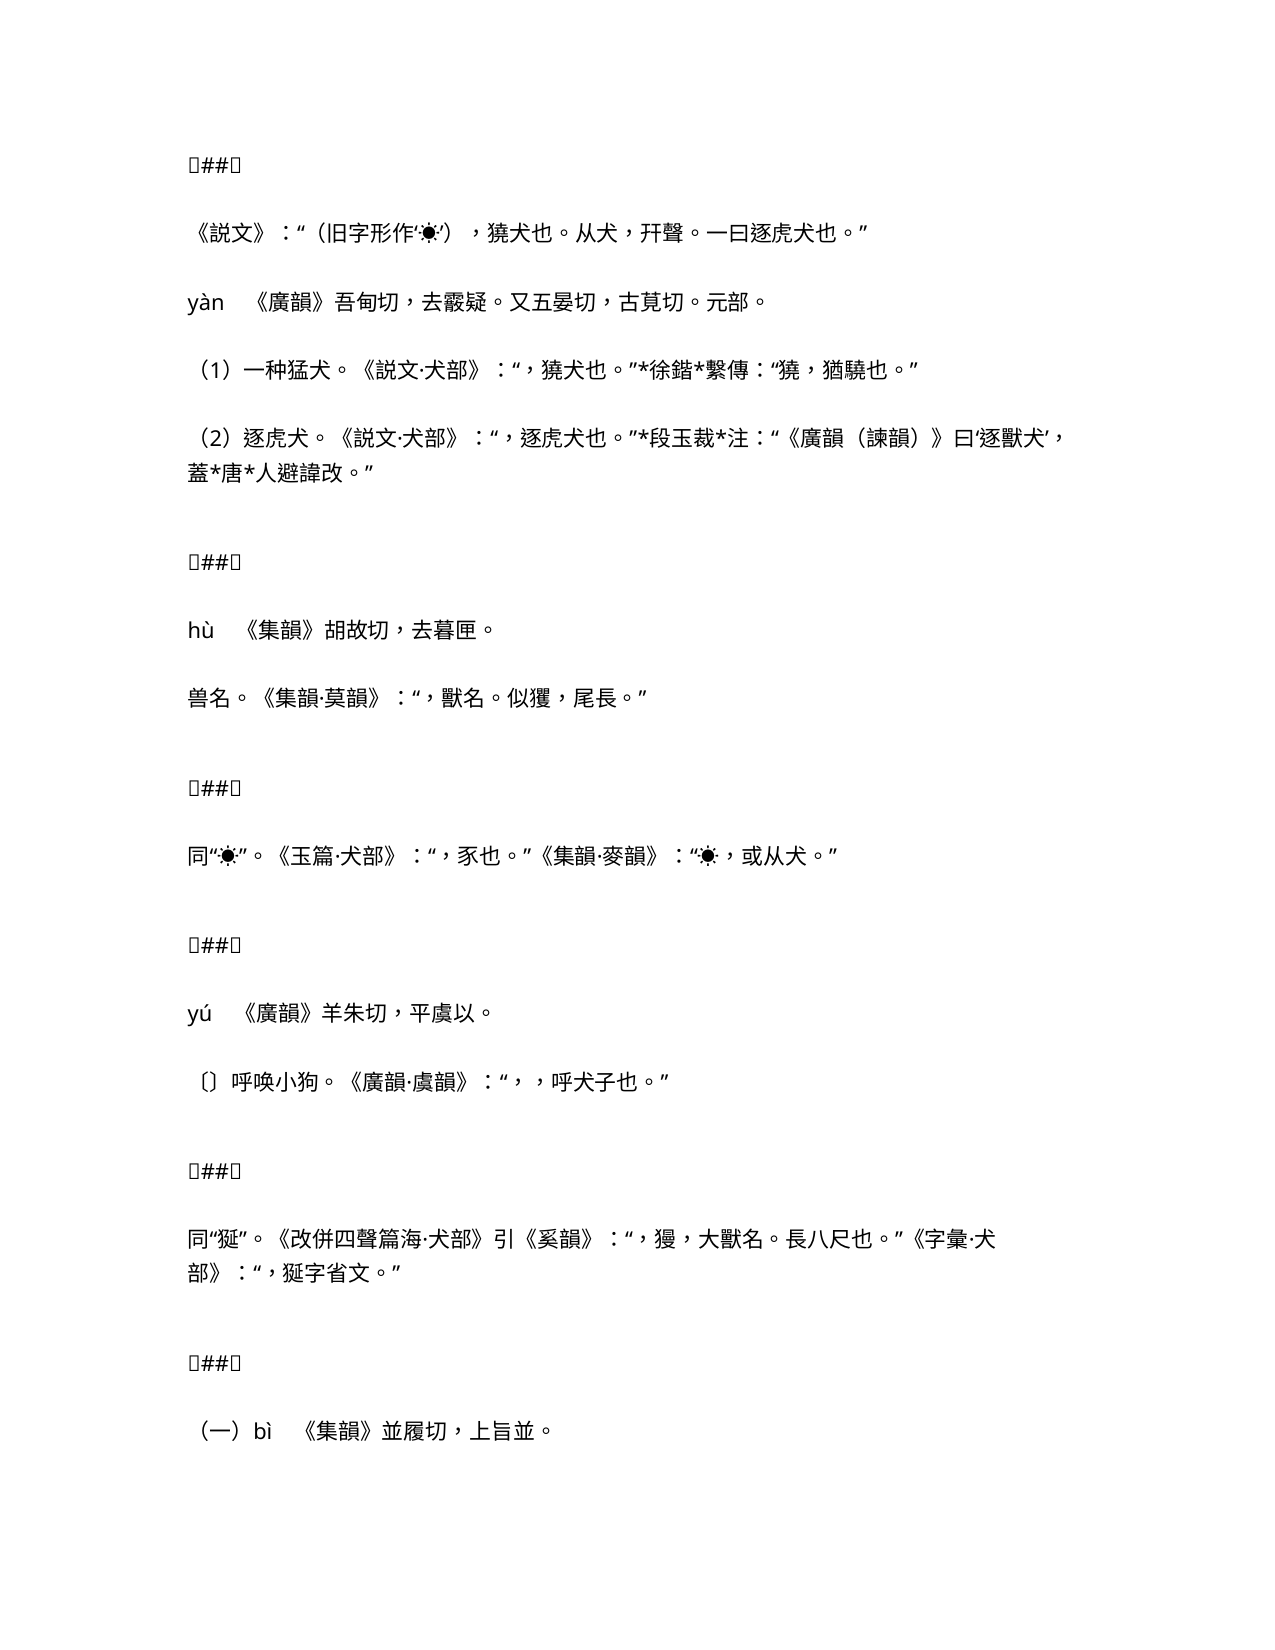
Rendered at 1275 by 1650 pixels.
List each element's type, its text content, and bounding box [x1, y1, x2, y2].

text 𤜺##𤜺 同“狿”。《改併四聲篇海·犬部》引《奚韻》：“𤜺，獌𤜺，大獸名。長八尺也。”《字彙·犬部》：“𤜺，狿字省文。” [187, 1156, 1087, 1322]
text 𤜷##𤜷 hù 《集韻》胡故切，去暮匣。 兽名。《集韻·莫韻》：“𤜷，獸名。似玃，尾長。” [187, 547, 1087, 747]
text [187, 1347, 1087, 1480]
text 𤜵##𤜵 《説文》：“𤜵（旧字形作‘☀’），獟犬也。从犬，幵聲。一曰逐虎犬也。” yàn 《廣韻》吾甸切，去霰疑。又五晏切，古莧切。元部。 （1）一种猛犬。《説文·犬部》：“𤜵，獟犬也。”*徐鍇*繫傳：“獟，猶驍也。” （2）逐虎犬。《説文·犬部》：“𤜵，逐虎犬也。”*段玉裁*注：“《廣韻（諫韻）》曰‘逐獸犬’，蓋*唐*人避諱改。” [187, 150, 1087, 521]
text 𤜹##𤜹 yú 《廣韻》羊朱切，平虞以。 〔𤜹𤜹〕呼唤小狗。《廣韻·虞韻》：“𤜹，𤜹𤜹，呼犬子也。” [187, 930, 1087, 1131]
text 𤜸##𤜸 同“☀”。《玉篇·犬部》：“𤜸，豕也。”《集韻·麥韻》：“☀，或从犬。” [187, 772, 1087, 905]
